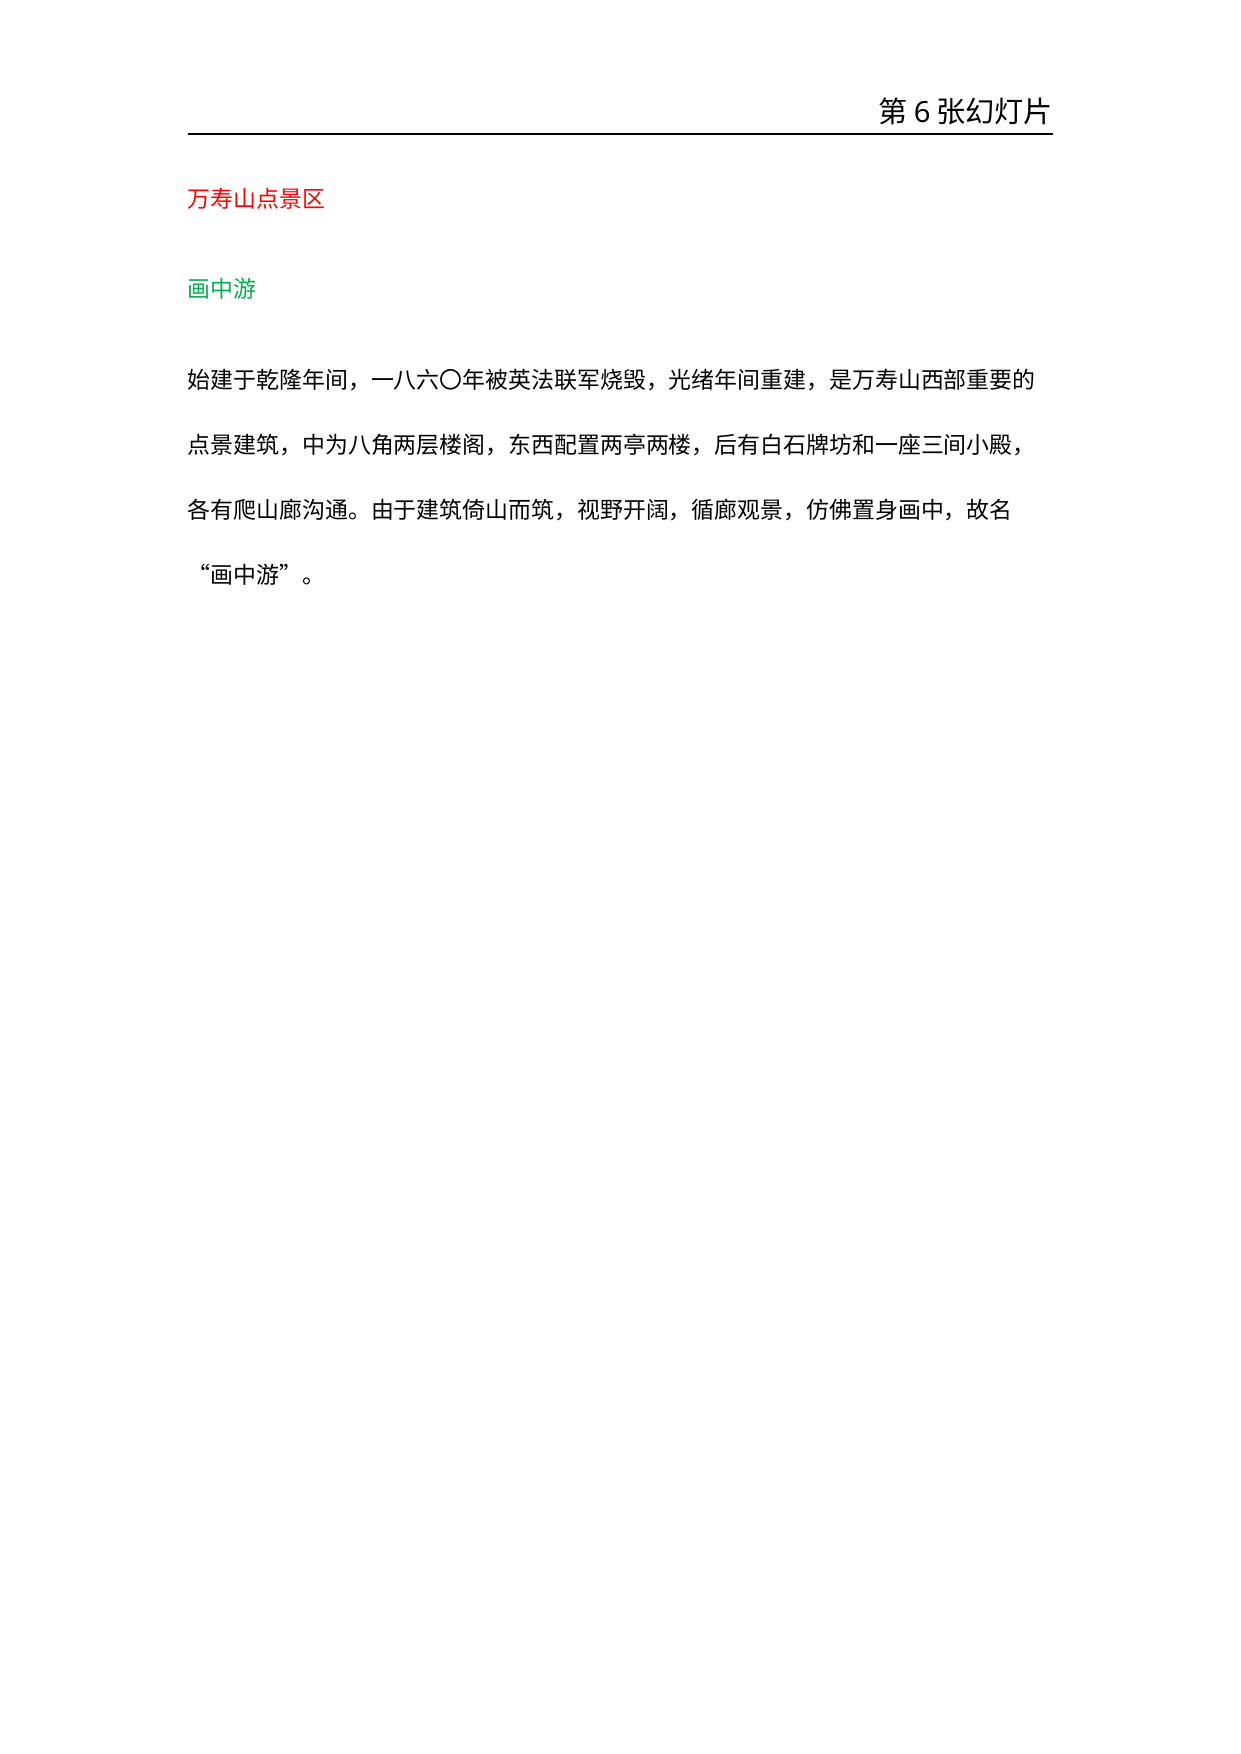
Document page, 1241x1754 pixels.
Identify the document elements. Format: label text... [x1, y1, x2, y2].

text 始建于乾隆年间，一八六〇年被英法联军烧毁，光绪年间重建，是万寿山西部重要的点景建筑，中为八角两层楼阁，东西配置两亭两楼，后有白石牌坊和一座三间小殿，各有爬山廊沟通。由于建筑倚山而筑，视野开阔，循廊观景，仿佛置身画中，故名“画中游”。 [187, 346, 1053, 606]
text 画中游 [187, 255, 1053, 320]
text 万寿山点景区 [187, 165, 1053, 230]
